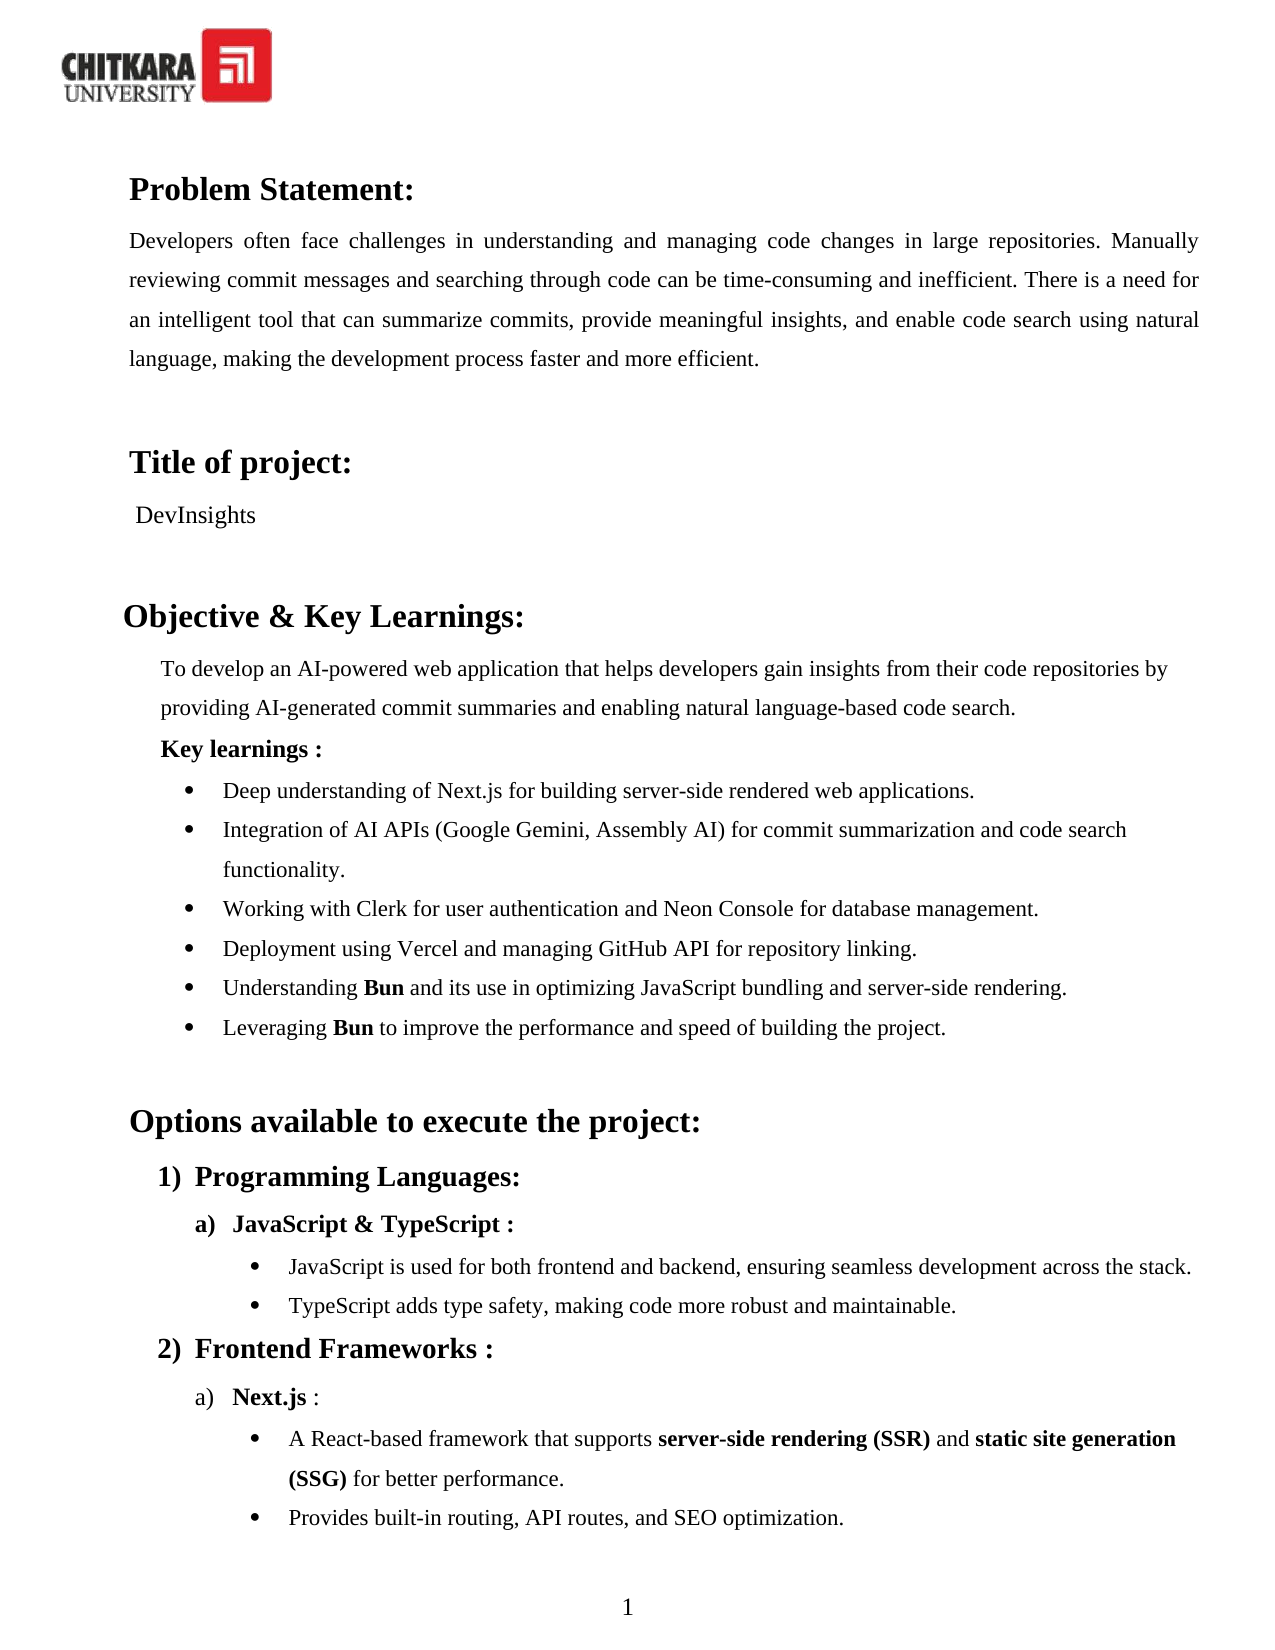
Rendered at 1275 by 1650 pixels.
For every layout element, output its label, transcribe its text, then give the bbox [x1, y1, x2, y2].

list Deployment using Vercel and managing GitHub API for repository linking. [185, 935, 1201, 961]
list A React-based framework that supports server-side rendering (SSR) and static site generation (SSG) for better performance. [251, 1425, 1201, 1491]
subtitle Key learnings : [160, 734, 1201, 763]
subtitle Title of project: [56, 443, 1201, 481]
list Frontend Frameworks : [157, 1332, 1201, 1365]
list Provides built-in routing, API routes, and SEO optimization. [251, 1504, 1201, 1530]
list TypeScript adds type safety, making code more robust and maintainable. [251, 1292, 1201, 1318]
list Integration of AI APIs (Google Gemini, Assembly AI) for commit summarization and code search functionality. [185, 816, 1201, 882]
list Leveraging Bun to improve the performance and speed of building the project. [185, 1014, 1201, 1040]
subtitle Problem Statement: [54, 169, 1201, 207]
list Next.js : [194, 1382, 1201, 1411]
subtitle Objective & Key Learnings: [56, 596, 1201, 634]
list Working with Clerk for user authentication and Neon Console for database management. [185, 895, 1201, 922]
subtitle Options available to execute the project: [56, 1102, 1201, 1140]
list Deep understanding of Next.js for building server-side rendered web applications. [185, 777, 1201, 803]
list Understanding Bun and its use in optimizing JavaScript bundling and server-side rendering. [185, 974, 1201, 1001]
list JavaScript & TypeScript : [194, 1209, 1201, 1238]
text Developers often face challenges in understanding and managing code changes in large repositories. Manually reviewing commit messages and searching through code can be time-consuming and inefficient. There is a need for an intelligent tool that can summarize commits, provide meaningful insights, and enable code search using natural language, making the development process faster and more efficient. [129, 227, 1201, 371]
list JavaScript is used for both frontend and backend, ensuring seamless development across the stack. [251, 1253, 1201, 1279]
picture [61, 25, 273, 105]
list To develop an AI-powered web application that helps developers gain insights from their code repositories by providing AI-generated commit summaries and enabling natural language-based code search. [160, 655, 1189, 721]
text DevInsights [54, 501, 1201, 529]
list Programming Languages: [157, 1159, 1201, 1193]
